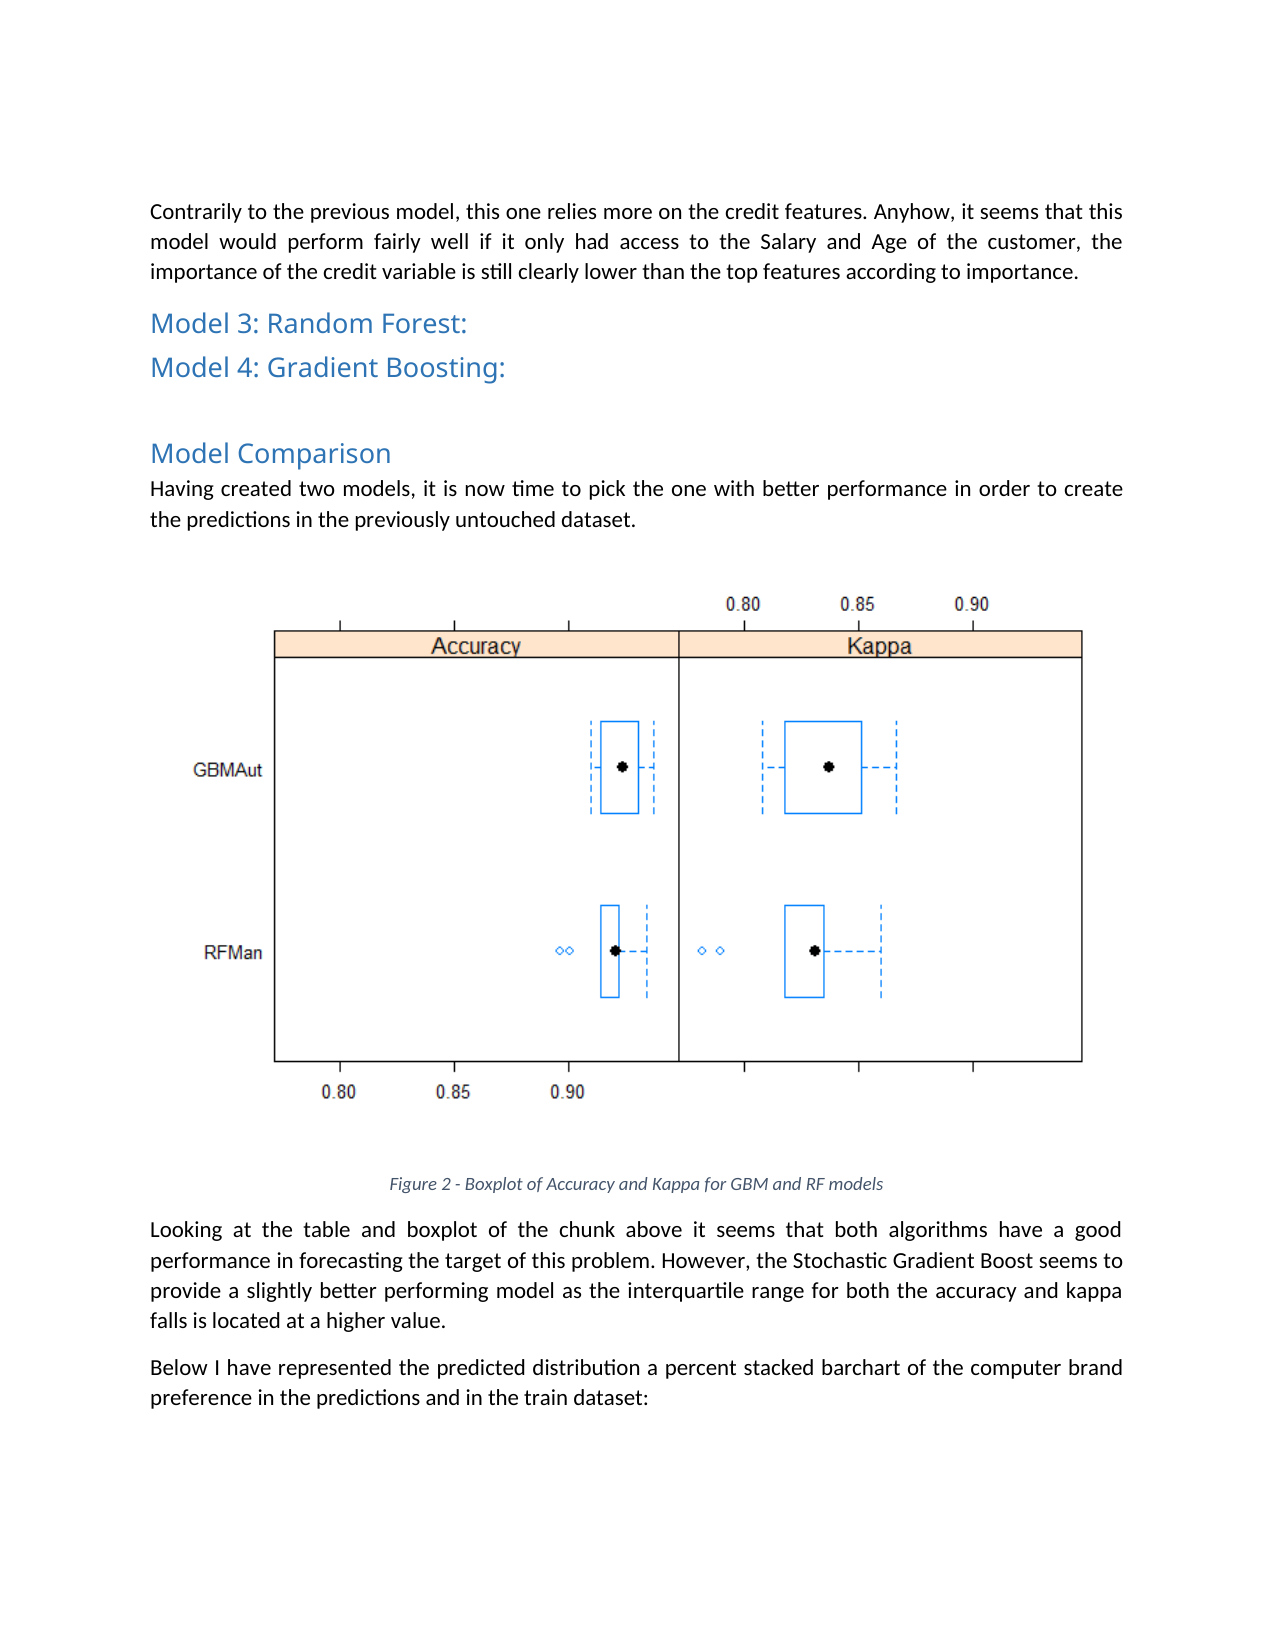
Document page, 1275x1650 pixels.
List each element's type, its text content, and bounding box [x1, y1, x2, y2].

text Contrarily to the previous model, this one relies more on the credit features. Anyhow, it seems that this model would perform fairly well if it only had access to the Salary and Age of the customer, the importance of the credit variable is still clearly lower than the top features according to importance. [150, 197, 1125, 285]
subtitle Model Comparison [150, 435, 1125, 472]
text Figure 2 - Boxplot of Accuracy and Kappa for GBM and RF models [150, 1172, 1125, 1195]
text Below I have represented the predicted distribution a percent stacked barchart of the computer brand preference in the predictions and in the train dataset: [150, 1353, 1125, 1411]
text Looking at the table and boxplot of the chunk above it seems that both algorithms have a good performance in forecasting the target of this problem. However, the Stochastic Gradient Boost seems to provide a slightly better performing model as the interquartile range for both the accuracy and kappa falls is located at a higher value. [150, 1216, 1125, 1334]
picture [150, 551, 1126, 1153]
subtitle Model 3: Random Forest: [150, 304, 1125, 341]
text Having created two models, it is now time to pick the one with better performance in order to create the predictions in the previously untouched dataset. [150, 474, 1125, 533]
subtitle Model 4: Gradient Boosting: [150, 348, 1125, 385]
